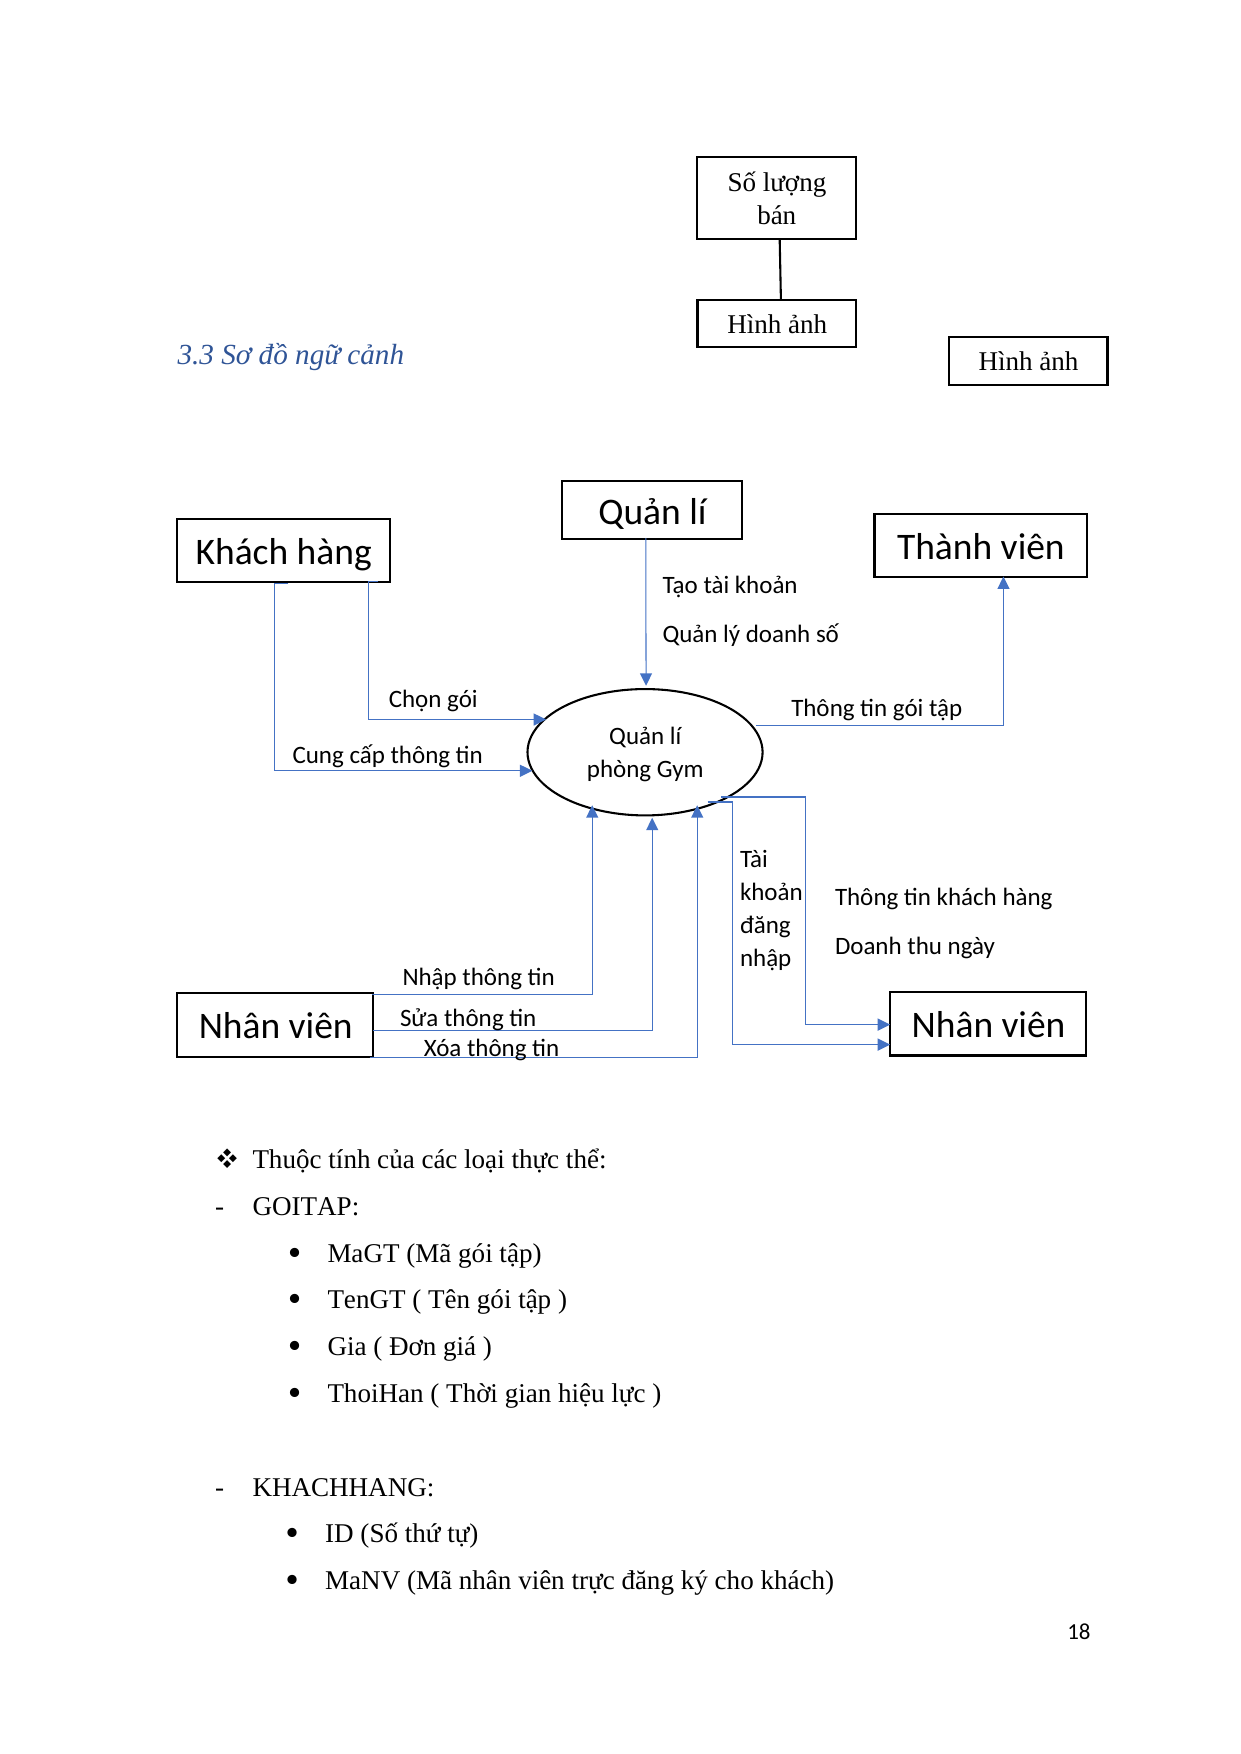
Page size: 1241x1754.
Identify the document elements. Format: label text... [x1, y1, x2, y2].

list ID (Số thứ tự) [287, 1517, 1090, 1549]
list TenGT ( Tên gói tập ) [290, 1283, 1090, 1315]
list Thuộc tính của các loại thực thể: [215, 1143, 1090, 1174]
list GOITAP: [215, 1190, 1090, 1221]
subtitle 3.3 Sơ đồ ngữ cảnh [177, 337, 948, 370]
list Gia ( Đơn giá ) [290, 1330, 1090, 1362]
list ThoiHan ( Thời gian hiệu lực ) [290, 1377, 1090, 1408]
list KHACHHANG: [215, 1471, 1090, 1502]
list MaNV (Mã nhân viên trực đăng ký cho khách) [287, 1564, 1090, 1596]
list MaGT (Mã gói tập) [290, 1237, 1090, 1268]
